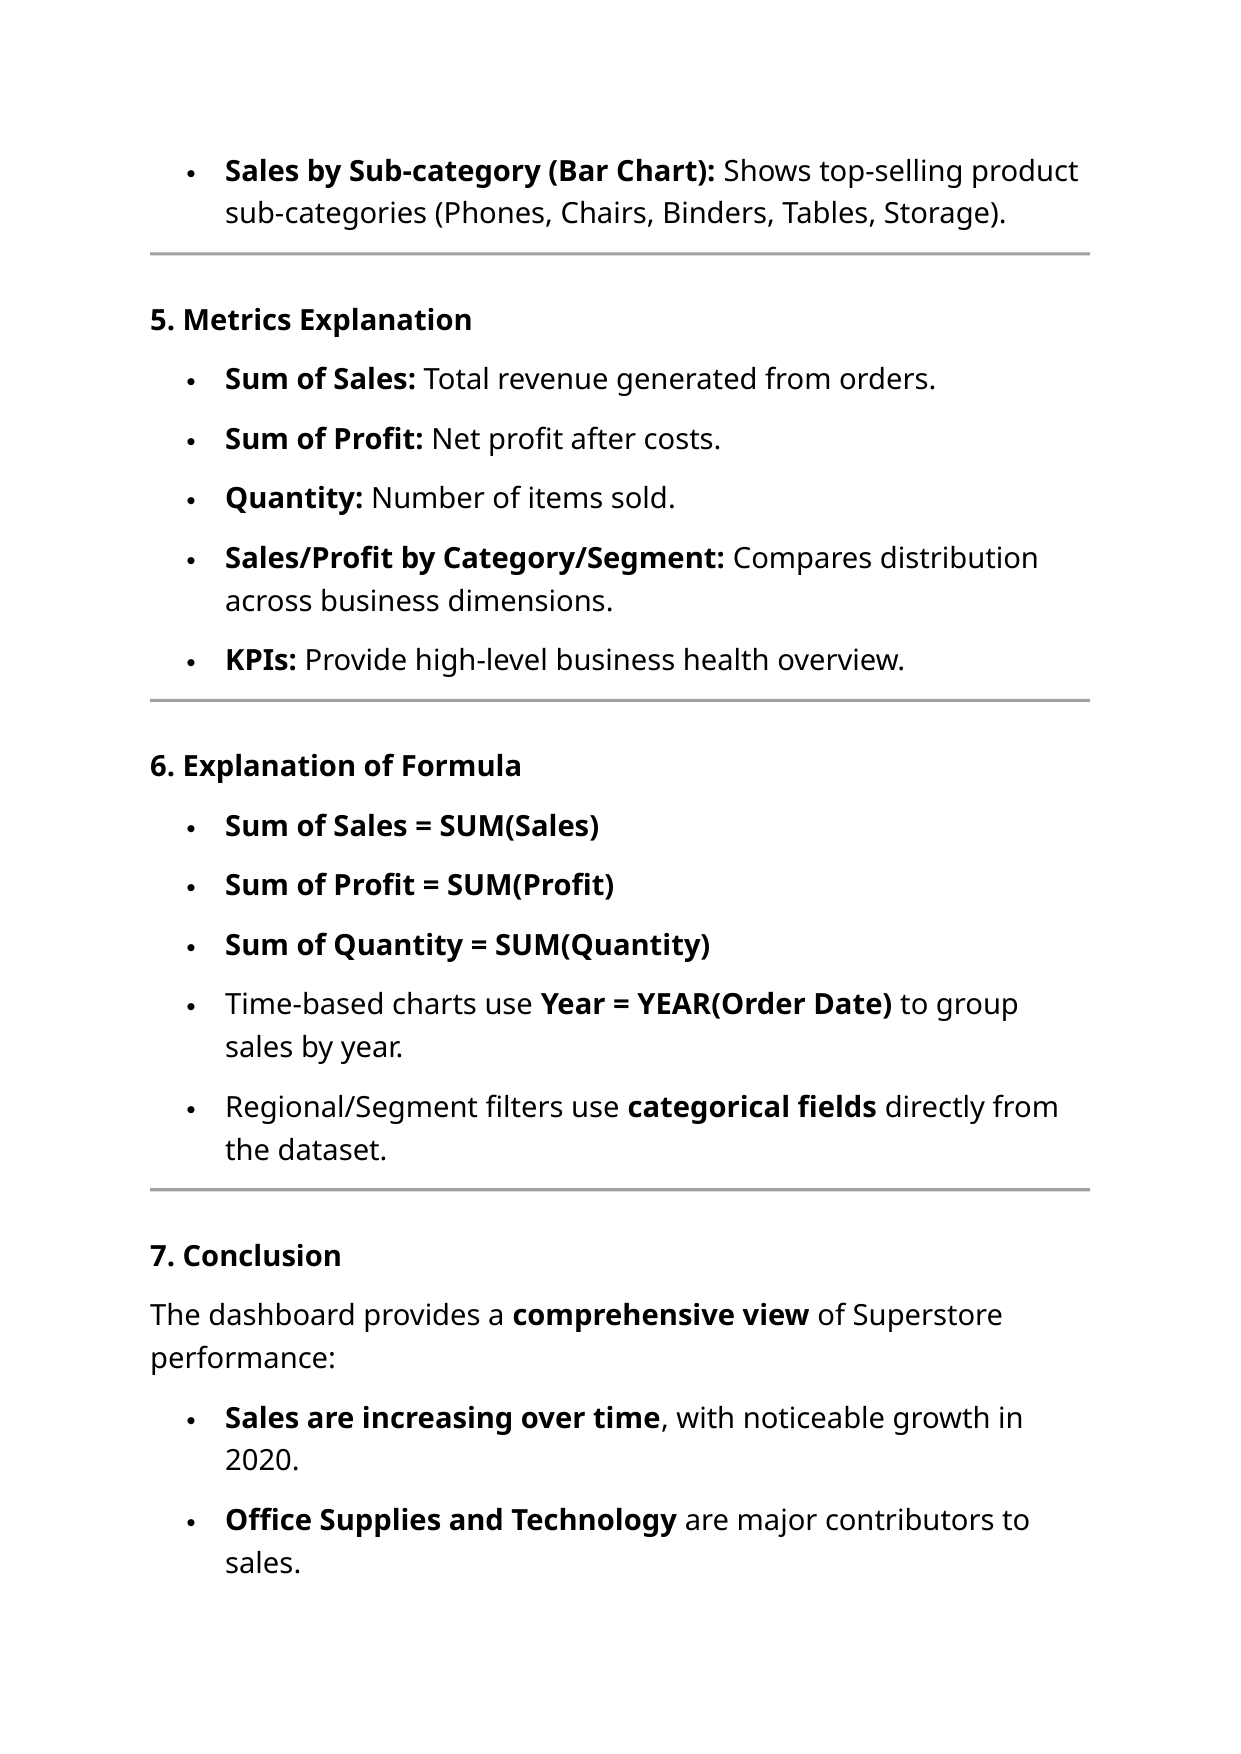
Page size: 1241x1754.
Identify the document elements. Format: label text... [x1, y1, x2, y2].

list Sales are increasing over time, with noticeable growth in 2020. [187, 1397, 1090, 1479]
list Regional/Segment filters use categorical fields directly from the dataset. [187, 1086, 1090, 1168]
list Sum of Quantity = SUM(Quantity) [187, 924, 1090, 964]
list Sum of Profit: Net profit after costs. [187, 418, 1090, 458]
text 6. Explanation of Formula [150, 746, 1090, 785]
text 5. Metrics Explanation [150, 299, 1090, 339]
list Sales/Profit by Category/Segment: Compares distribution across business dimensions. [187, 537, 1090, 619]
list Sum of Sales = SUM(Sales) [187, 805, 1090, 845]
list Sum of Profit = SUM(Profit) [187, 865, 1090, 904]
list Office Supplies and Technology are major contributors to sales. [187, 1499, 1090, 1582]
text The dashboard provides a comprehensive view of Superstore performance: [150, 1294, 1090, 1377]
list Sales by Sub-category (Bar Chart): Shows top-selling product sub-categories (Phones, Chairs, Binders, Tables, Storage). [187, 150, 1090, 232]
list KPIs: Provide high-level business health overview. [187, 639, 1090, 679]
text 7. Conclusion [150, 1235, 1090, 1275]
list Sum of Sales: Total revenue generated from orders. [187, 359, 1090, 398]
list Quantity: Number of items sold. [187, 478, 1090, 517]
list Time-based charts use Year = YEAR(Order Date) to group sales by year. [187, 984, 1090, 1066]
